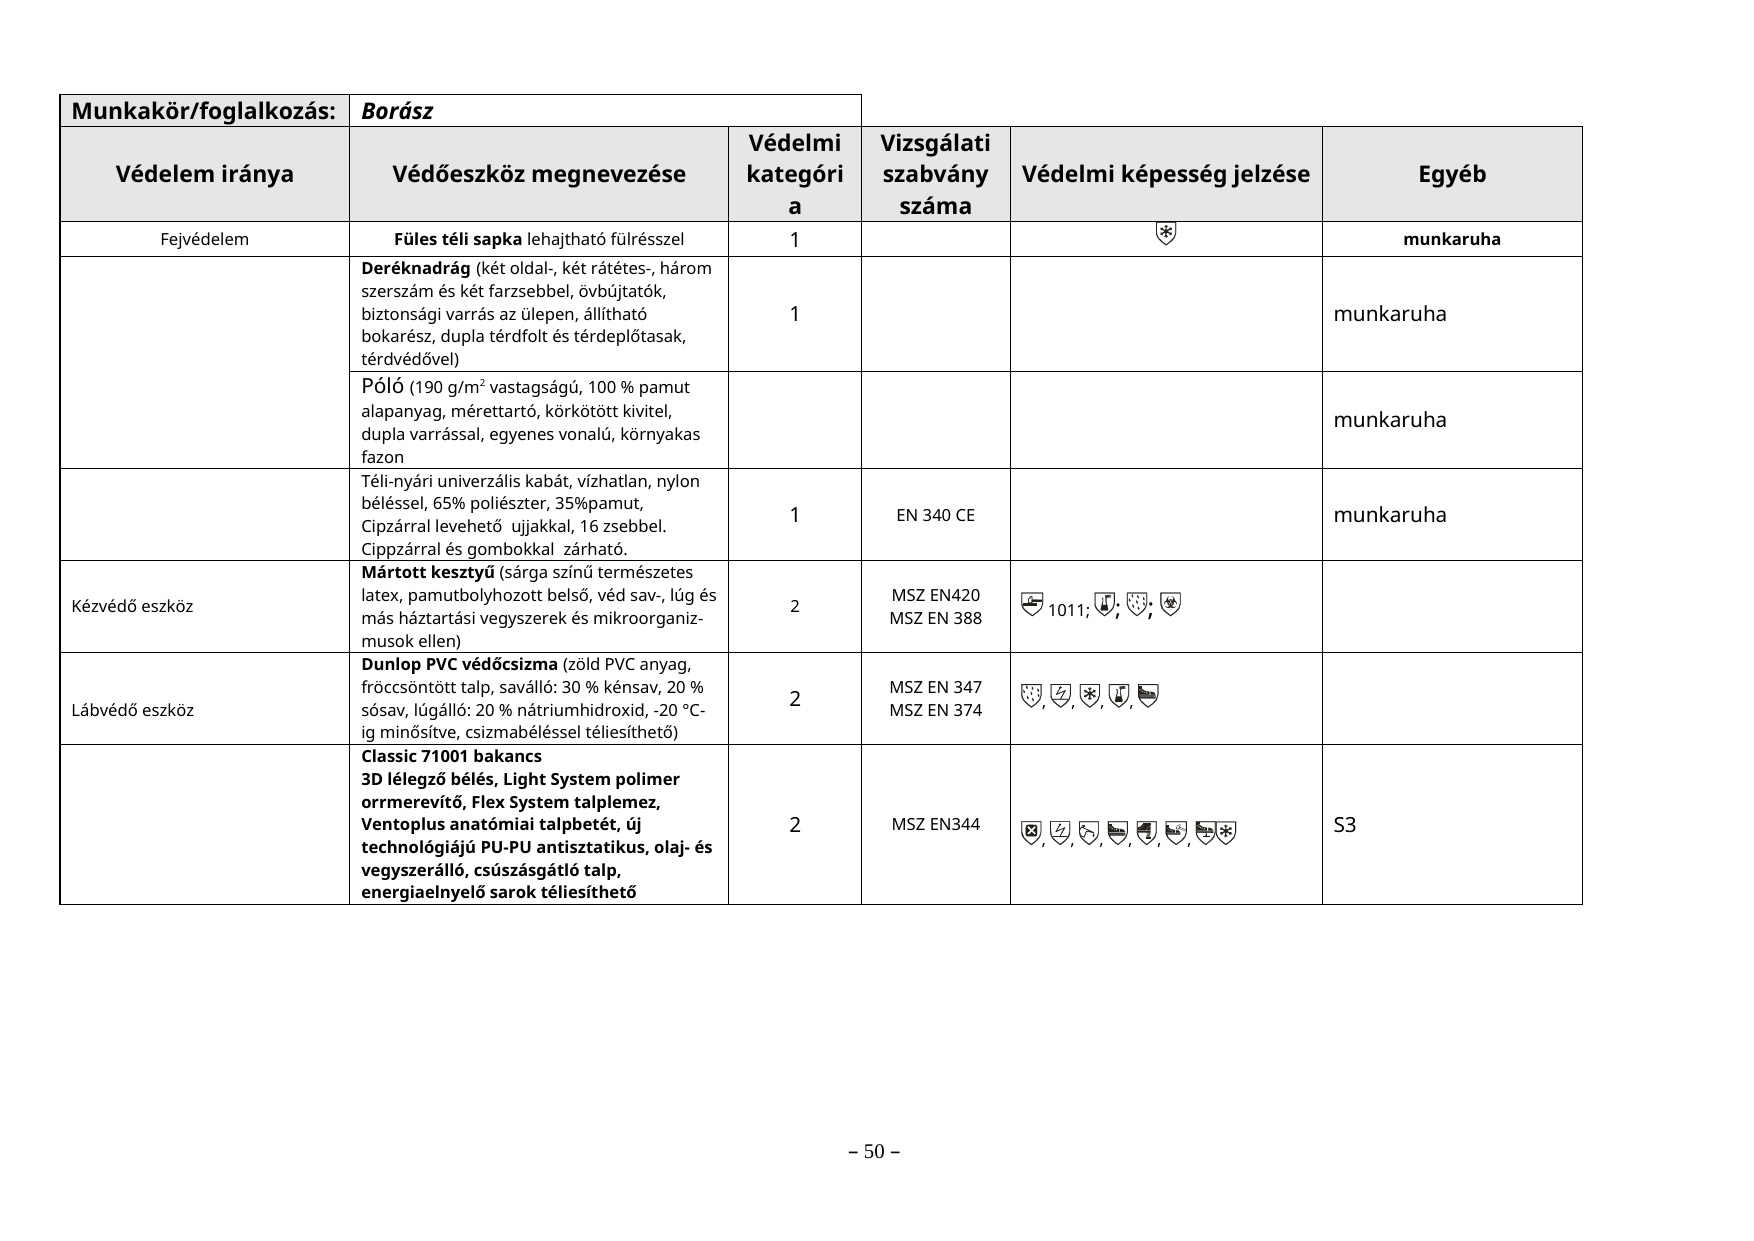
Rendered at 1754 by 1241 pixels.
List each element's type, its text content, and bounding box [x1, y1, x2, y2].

table_cell munkaruha [1323, 469, 1582, 560]
table_cell Téli-nyári univerzális kabát, vízhatlan, nylon béléssel, 65% poliészter, 35%pamut, Cipzárral levehető ujjakkal, 16 zsebbel. Cippzárral és gombokkal zárható. [350, 469, 728, 560]
table_cell 1 [729, 469, 861, 560]
table_cell Mártott kesztyű (sárga színű természetes latex, pamutbolyhozott belső, véd sav-, lúg és más háztartási vegyszerek és mikroorganizmusok ellen) [350, 561, 728, 652]
table_cell Fejvédelem [61, 222, 349, 256]
table_cell Kézvédő eszköz [61, 561, 349, 652]
table_cell [862, 372, 1010, 468]
table_cell [1323, 561, 1582, 652]
table_cell MSZ EN344 [862, 745, 1010, 904]
table_cell Póló (190 g/m2 vastagságú, 100 % pamut alapanyag, mérettartó, körkötött kivitel, dupla varrással, egyenes vonalú, környakas fazon [350, 372, 728, 468]
table_cell 2 [729, 745, 861, 904]
table_header Munkakör/foglalkozás: [61, 95, 349, 126]
table_cell MSZ EN420 MSZ EN 388 [862, 561, 1010, 652]
table_cell Védelmi képesség jelzése [1011, 127, 1322, 221]
table_cell Védelmi kategória [729, 127, 861, 221]
table_cell [729, 372, 861, 468]
table_cell 2 [729, 653, 861, 744]
table_cell [1011, 372, 1322, 468]
table_cell munkaruha [1323, 222, 1582, 256]
table_cell Classic 71001 bakancs 3D lélegző bélés, Light System polimer orrmerevítő, Flex System talplemez, Ventoplus anatómiai talpbetét, új technológiájú PU-PU antisztatikus, olaj- és vegyszerálló, csúszásgátló talp, energiaelnyelő sarok téliesíthető [350, 745, 728, 904]
table_cell [61, 745, 349, 904]
table_cell MSZ EN 347 MSZ EN 374 [862, 653, 1010, 744]
table_cell Deréknadrág (két oldal-, két rátétes-, három szerszám és két farzsebbel, övbújtatók, biztonsági varrás az ülepen, állítható bokarész, dupla térdfolt és térdeplőtasak, térdvédővel) [350, 257, 728, 371]
table_cell [862, 222, 1010, 256]
table_cell , , , , [1011, 653, 1322, 744]
table_cell [61, 469, 349, 560]
table_cell Egyéb [1323, 127, 1582, 221]
table_cell Füles téli sapka lehajtható fülrésszel [350, 222, 728, 256]
table_cell Lábvédő eszköz [61, 653, 349, 744]
table_cell [1011, 257, 1322, 371]
table_cell 2 [729, 561, 861, 652]
table_cell S3 [1323, 745, 1582, 904]
table_cell Védelem iránya [61, 127, 349, 221]
table_cell EN 340 CE [862, 469, 1010, 560]
table_cell [1323, 653, 1582, 744]
table_cell [1011, 469, 1322, 560]
table_cell 1 [729, 257, 861, 371]
table_cell Dunlop PVC védőcsizma (zöld PVC anyag, fröccsöntött talp, saválló: 30 % kénsav, 20 % sósav, lúgálló: 20 % nátriumhidroxid, -20 °C-ig minősítve, csizmabéléssel téliesíthető) [350, 653, 728, 744]
table_cell Védőeszköz megnevezése [350, 127, 728, 221]
table_cell munkaruha [1323, 257, 1582, 371]
table_cell [862, 257, 1010, 371]
table_cell Vizsgálati szabvány száma [862, 127, 1010, 221]
table_cell munkaruha [1323, 372, 1582, 468]
table_cell 1 [729, 222, 861, 256]
table_cell , , , , , , [1011, 745, 1322, 904]
table_cell 1011; ; ; [1011, 561, 1322, 652]
table_header Borász [350, 95, 861, 126]
table_cell [1011, 222, 1322, 256]
